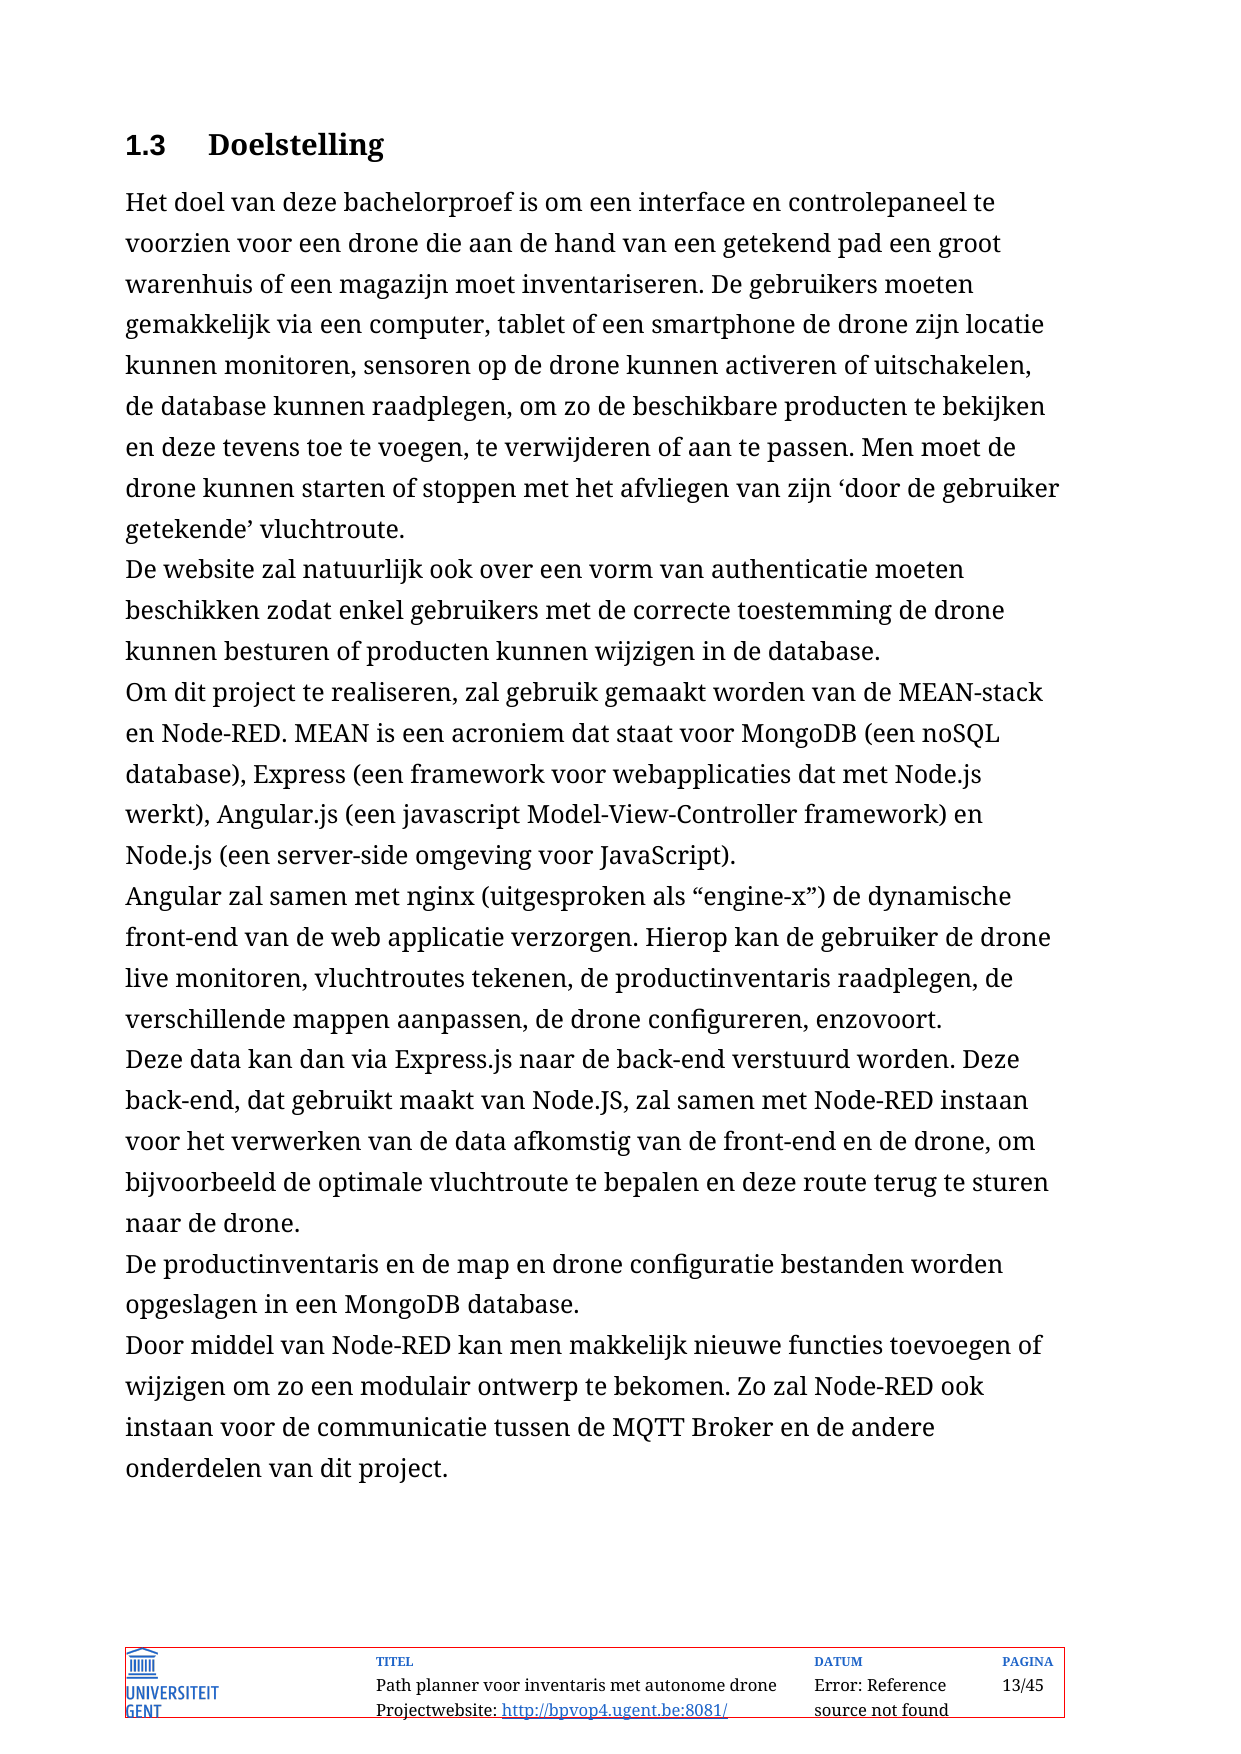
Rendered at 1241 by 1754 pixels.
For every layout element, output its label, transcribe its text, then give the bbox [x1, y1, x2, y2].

text Om dit project te realiseren, zal gebruik gemaakt worden van de MEAN-stack en Node-RED. MEAN is een acroniem dat staat voor MongoDB (een noSQL database), Express (een framework voor webapplicaties dat met Node.js werkt), Angular.js (een javascript Model-View-Controller framework) en Node.js (een server-side omgeving voor JavaScript). [125, 674, 1065, 872]
text Door middel van Node-RED kan men makkelijk nieuwe functies toevoegen of wijzigen om zo een modulair ontwerp te bekomen. Zo zal Node-RED ook instaan voor de communicatie tussen de MQTT Broker en de andere onderdelen van dit project. [125, 1328, 1065, 1484]
subtitle Doelstelling [125, 124, 1065, 164]
text De productinventaris en de map en drone configuratie bestanden worden opgeslagen in een MongoDB database. [125, 1246, 1065, 1321]
text Deze data kan dan via Express.js naar de back-end verstuurd worden. Deze back-end, dat gebruikt maakt van Node.JS, zal samen met Node-RED instaan voor het verwerken van de data afkomstig van de front-end en de drone, om bijvoorbeeld de optimale vluchtroute te bepalen en deze route terug te sturen naar de drone. [125, 1042, 1065, 1239]
text Het doel van deze bachelorproef is om een interface en controlepaneel te voorzien voor een drone die aan de hand van een getekend pad een groot warenhuis of een magazijn moet inventariseren. De gebruikers moeten gemakkelijk via een computer, tablet of een smartphone de drone zijn locatie kunnen monitoren, sensoren op de drone kunnen activeren of uitschakelen, de database kunnen raadplegen, om zo de beschikbare producten te bekijken en deze tevens toe te voegen, te verwijderen of aan te passen. Men moet de drone kunnen starten of stoppen met het afvliegen van zijn ‘door de gebruiker getekende’ vluchtroute. [125, 184, 1065, 545]
text Angular zal samen met nginx (uitgesproken als “engine-x”) de dynamische front-end van de web applicatie verzorgen. Hierop kan de gebruiker de drone live monitoren, vluchtroutes tekenen, de productinventaris raadplegen, de verschillende mappen aanpassen, de drone configureren, enzovoort. [125, 879, 1065, 1035]
text De website zal natuurlijk ook over een vorm van authenticatie moeten beschikken zodat enkel gebruikers met de correcte toestemming de drone kunnen besturen of producten kunnen wijzigen in de database. [125, 552, 1065, 668]
picture [95, 1623, 252, 1749]
